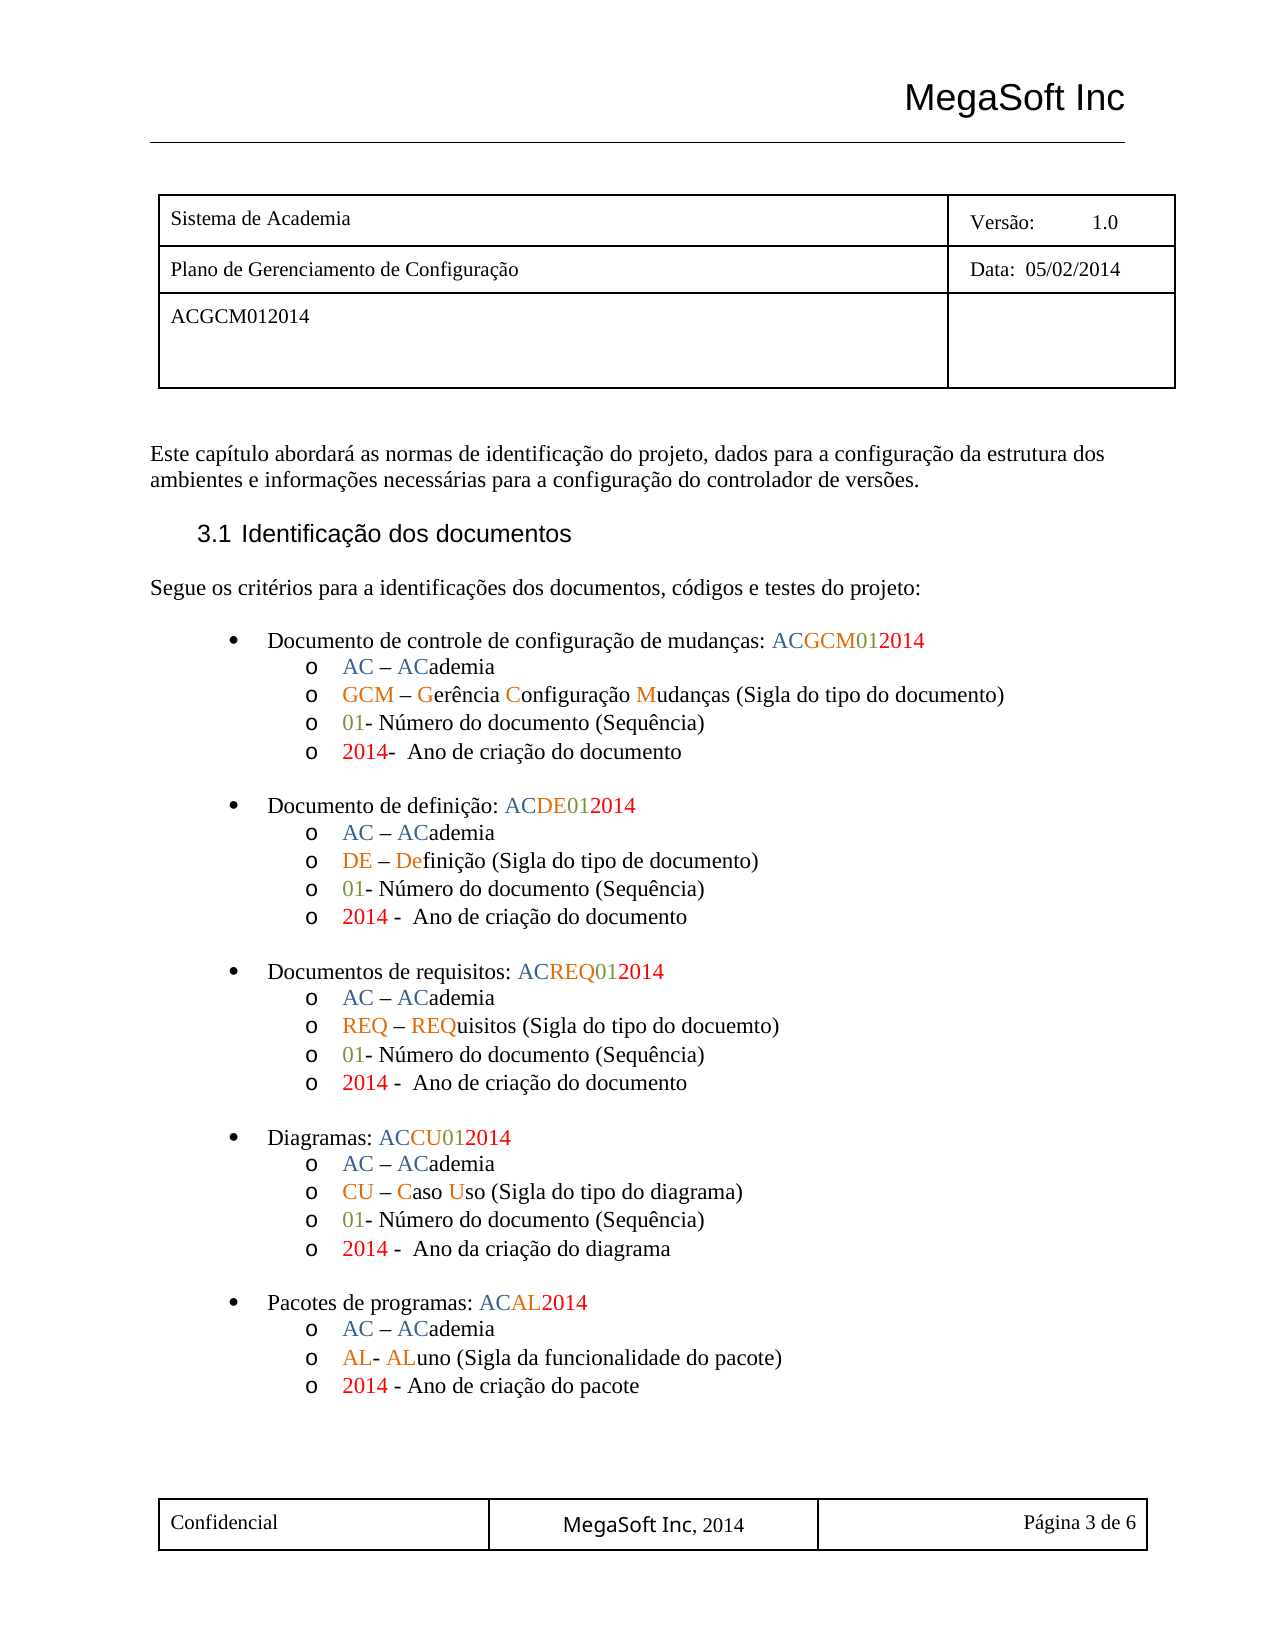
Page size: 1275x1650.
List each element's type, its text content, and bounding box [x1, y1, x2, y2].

list AC – ACademia [304, 819, 1125, 847]
list Diagramas: ACCU012014 [229, 1123, 1125, 1150]
list AL- ALuno (Sigla da funcionalidade do pacote) [304, 1344, 1134, 1372]
list Documento de controle de configuração de mudanças: ACGCM012014 [229, 627, 1125, 653]
list Pacotes de programas: ACAL2014 [229, 1289, 1125, 1316]
list 01- Número do documento (Sequência) [304, 875, 1125, 903]
list CU – Caso Uso (Sigla do tipo do diagrama) [304, 1178, 1125, 1206]
list AC – ACademia [304, 1316, 1125, 1344]
list 2014 - Ano da criação do diagrama [304, 1234, 1125, 1263]
list 01- Número do documento (Sequência) [304, 709, 1125, 738]
list Documentos de requisitos: ACREQ012014 [229, 958, 1125, 984]
list 2014 - Ano de criação do pacote [304, 1372, 1125, 1400]
text Segue os critérios para a identificações dos documentos, códigos e testes do projeto: [150, 574, 1125, 600]
list 01- Número do documento (Sequência) [304, 1041, 1125, 1069]
list 2014 - Ano de criação do documento [304, 1069, 1125, 1097]
list GCM – Gerência Configuração Mudanças (Sigla do tipo do documento) [304, 681, 1125, 709]
list 2014 - Ano de criação do documento [304, 903, 1125, 932]
list AC – ACademia [304, 653, 1125, 681]
list Documento de definição: ACDE012014 [229, 792, 1125, 819]
list REQ – REQuisitos (Sigla do tipo do docuemto) [304, 1012, 1125, 1041]
list DE – Definição (Sigla do tipo de documento) [304, 847, 1125, 875]
list Identificação dos documentos [197, 519, 1125, 548]
text Este capítulo abordará as normas de identificação do projeto, dados para a configuração da estrutura dos ambientes e informações necessárias para a configuração do controlador de versões. [150, 440, 1125, 492]
list 01- Número do documento (Sequência) [304, 1206, 1125, 1234]
list AC – ACademia [304, 984, 1125, 1012]
list AC – ACademia [304, 1150, 1125, 1178]
list 2014- Ano de criação do documento [304, 738, 1125, 766]
